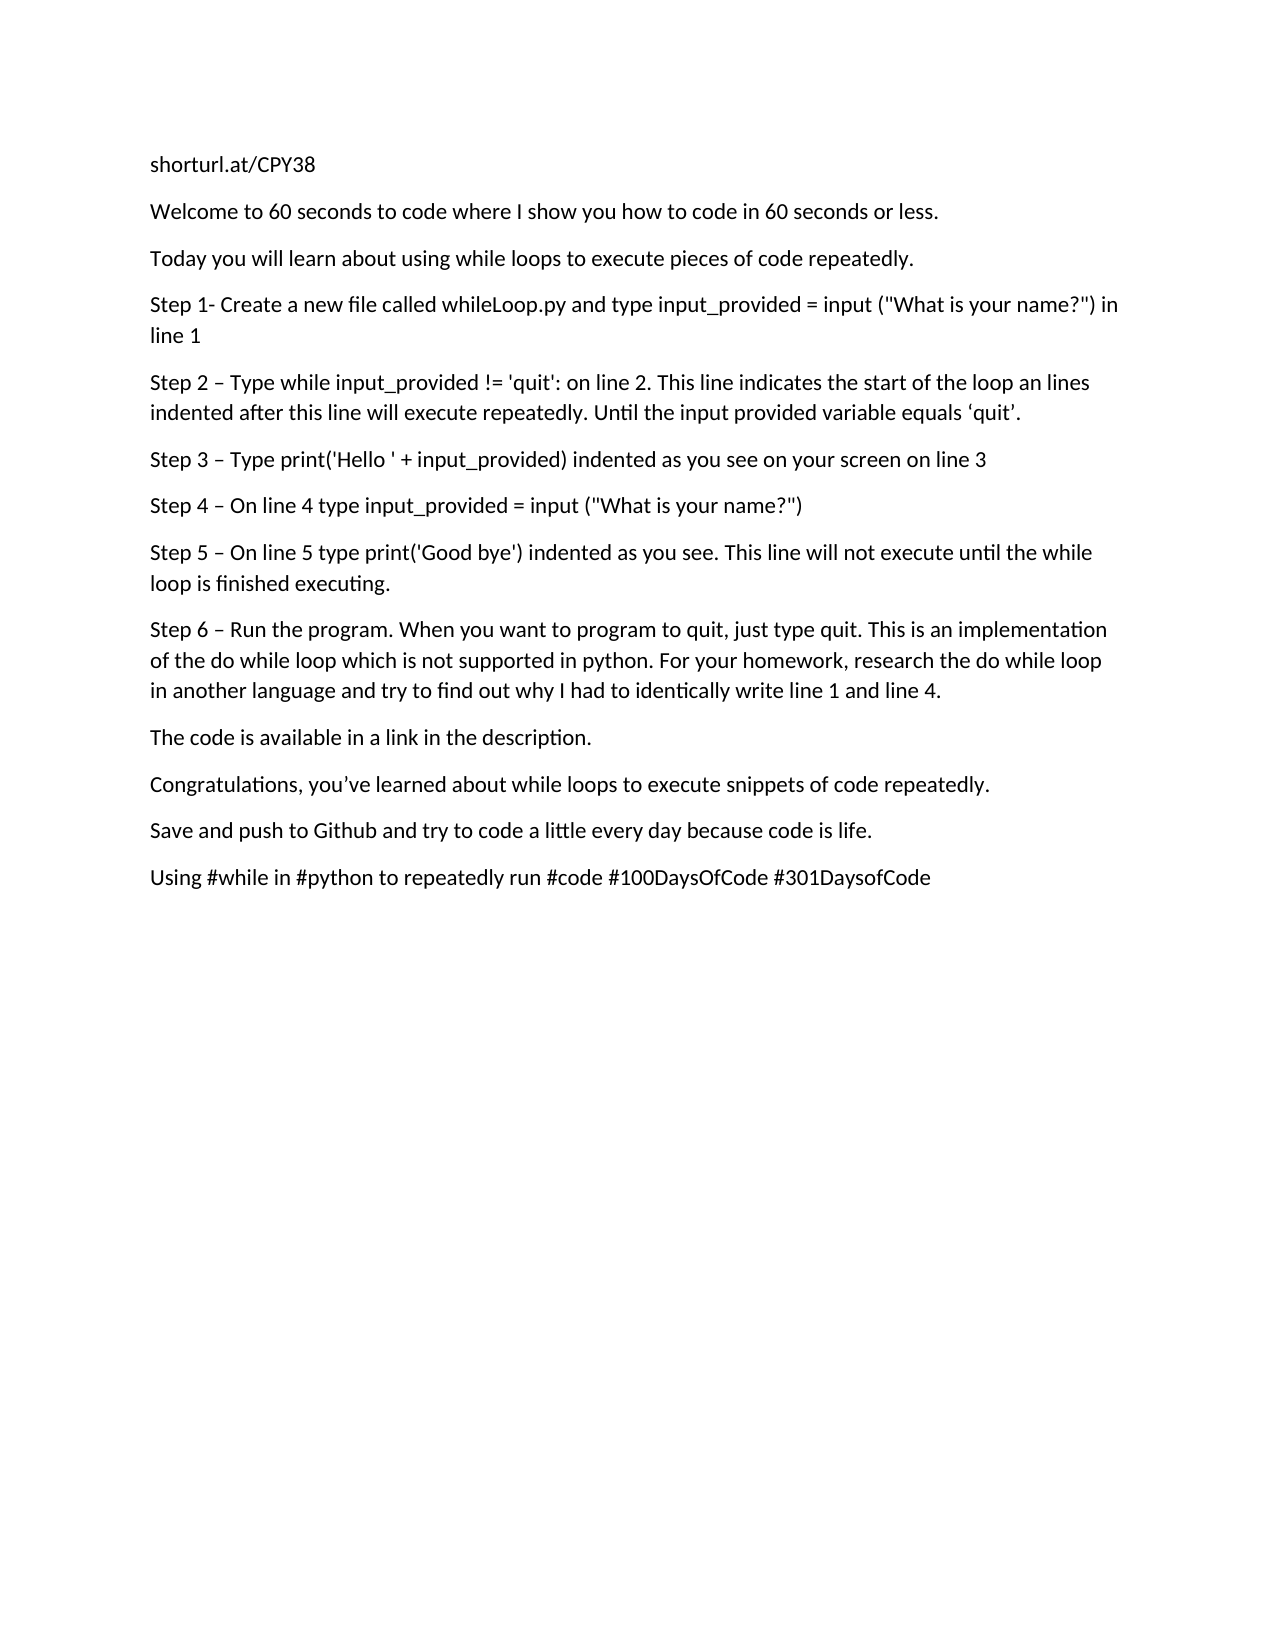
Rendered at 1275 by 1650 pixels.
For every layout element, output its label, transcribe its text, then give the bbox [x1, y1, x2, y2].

text Step 3 – Type print('Hello ' + input_provided) indented as you see on your screen on line 3 [150, 445, 1125, 473]
text Save and push to Github and try to code a little every day because code is life. [150, 817, 1125, 845]
text shorturl.at/CPY38 [150, 150, 1125, 178]
text The code is available in a link in the description. [150, 723, 1125, 751]
text Step 4 – On line 4 type input_provided = input ("What is your name?") [150, 492, 1125, 520]
text Step 6 – Run the program. When you want to program to quit, just type quit. This is an implementation of the do while loop which is not supported in python. For your homework, research the do while loop in another language and try to find out why I had to identically write line 1 and line 4. [150, 616, 1125, 704]
text Step 2 – Type while input_provided != 'quit': on line 2. This line indicates the start of the loop an lines indented after this line will execute repeatedly. Until the input provided variable equals ‘quit’. [150, 368, 1125, 426]
text Step 5 – On line 5 type print('Good bye') indented as you see. This line will not execute until the while loop is finished executing. [150, 538, 1125, 597]
text Today you will learn about using while loops to execute pieces of code repeatedly. [150, 244, 1125, 272]
text Welcome to 60 seconds to code where I show you how to code in 60 seconds or less. [150, 197, 1125, 225]
text Step 1- Create a new file called whileLoop.py and type input_provided = input ("What is your name?") in line 1 [150, 291, 1125, 349]
text Using #while in #python to repeatedly run #code #100DaysOfCode #301DaysofCode [150, 863, 1125, 892]
text Congratulations, you’ve learned about while loops to execute snippets of code repeatedly. [150, 770, 1125, 798]
